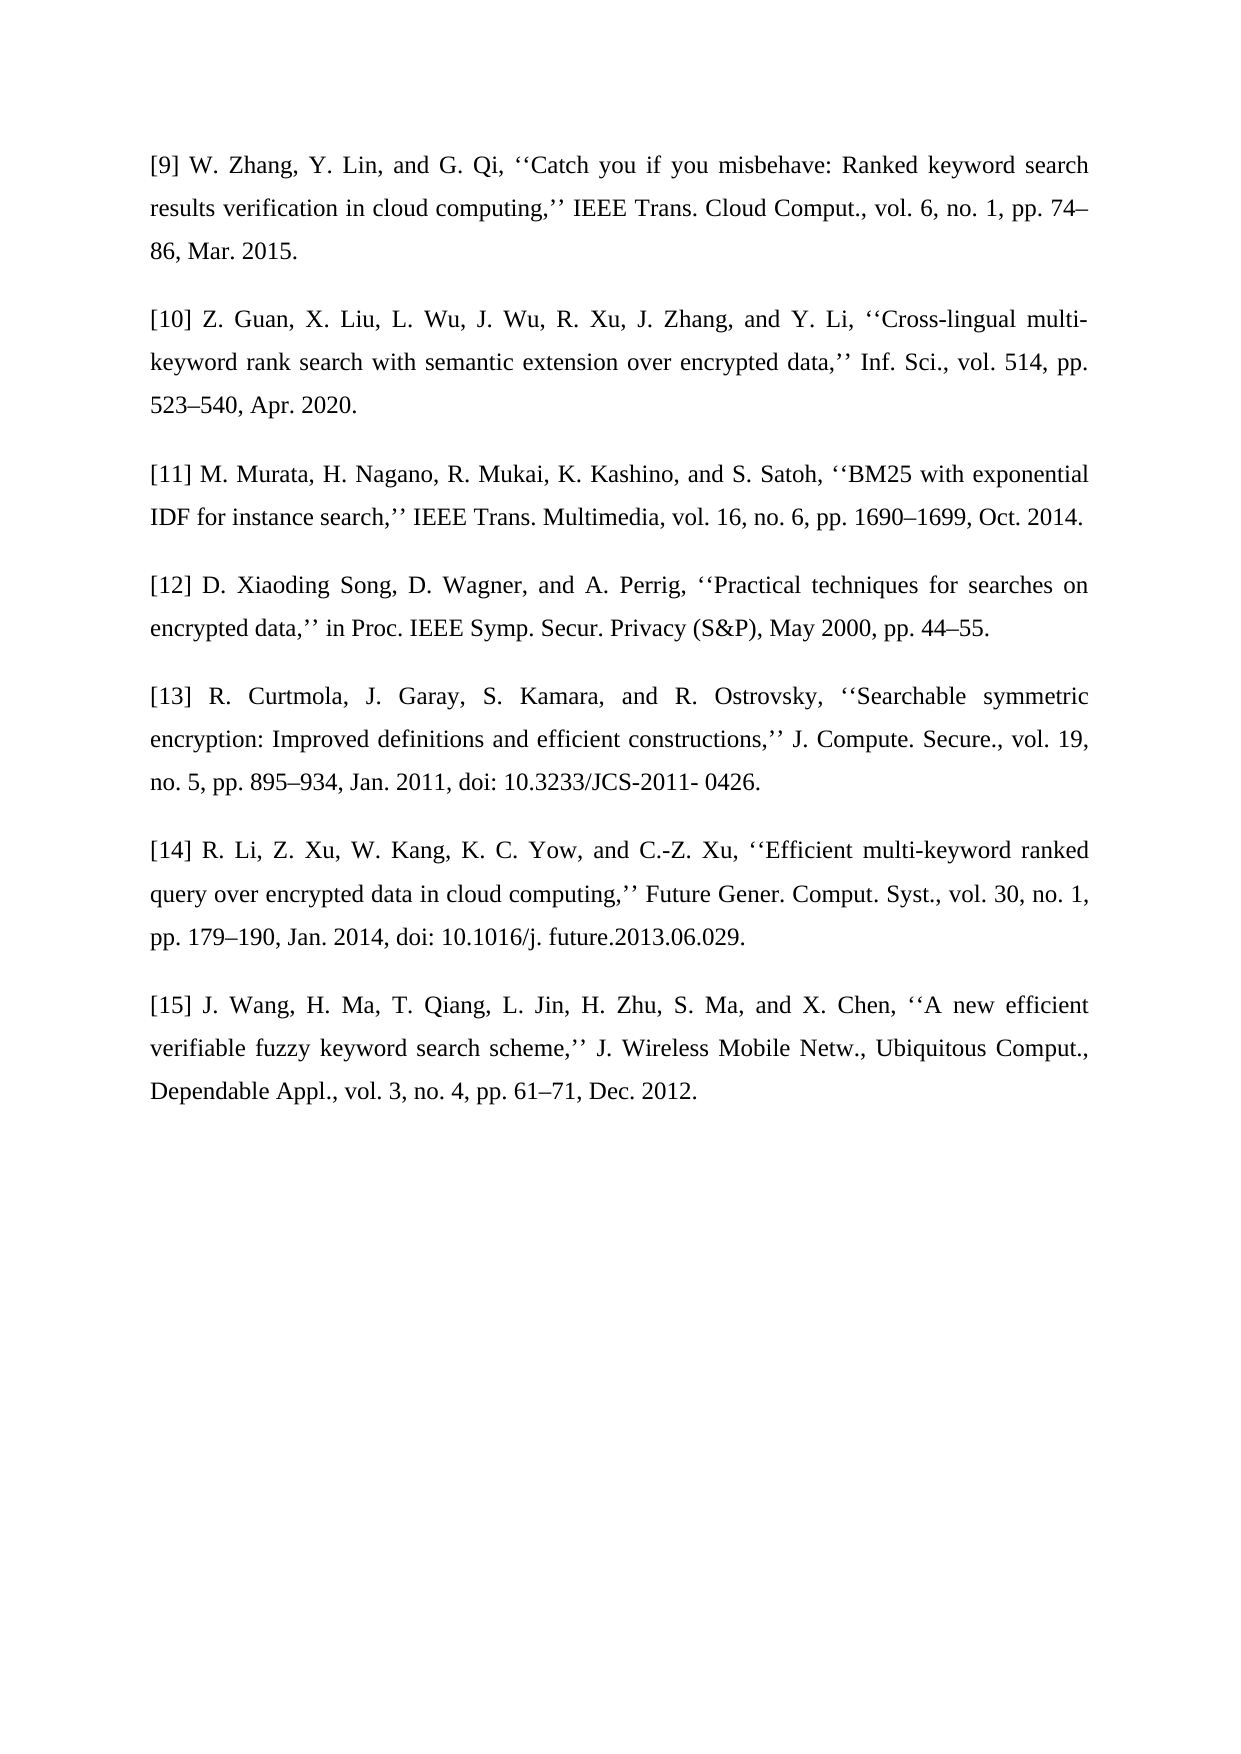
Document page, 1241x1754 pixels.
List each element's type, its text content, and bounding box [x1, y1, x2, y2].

text [12] D. Xiaoding Song, D. Wagner, and A. Perrig, ‘‘Practical techniques for searches on encrypted data,’’ in Proc. IEEE Symp. Secur. Privacy (S&P), May 2000, pp. 44–55. [150, 570, 1090, 642]
text [10] Z. Guan, X. Liu, L. Wu, J. Wu, R. Xu, J. Zhang, and Y. Li, ‘‘Cross-lingual multi-keyword rank search with semantic extension over encrypted data,’’ Inf. Sci., vol. 514, pp. 523–540, Apr. 2020. [150, 304, 1090, 419]
text [13] R. Curtmola, J. Garay, S. Kamara, and R. Ostrovsky, ‘‘Searchable symmetric encryption: Improved definitions and efficient constructions,’’ J. Compute. Secure., vol. 19, no. 5, pp. 895–934, Jan. 2011, doi: 10.3233/JCS-2011- 0426. [150, 681, 1090, 796]
text [14] R. Li, Z. Xu, W. Kang, K. C. Yow, and C.-Z. Xu, ‘‘Efficient multi-keyword ranked query over encrypted data in cloud computing,’’ Future Gener. Comput. Syst., vol. 30, no. 1, pp. 179–190, Jan. 2014, doi: 10.1016/j. future.2013.06.029. [150, 836, 1090, 951]
text [15] J. Wang, H. Ma, T. Qiang, L. Jin, H. Zhu, S. Ma, and X. Chen, ‘‘A new efficient verifiable fuzzy keyword search scheme,’’ J. Wireless Mobile Netw., Ubiquitous Comput., Dependable Appl., vol. 3, no. 4, pp. 61–71, Dec. 2012. [150, 990, 1090, 1105]
text [9] W. Zhang, Y. Lin, and G. Qi, ‘‘Catch you if you misbehave: Ranked keyword search results verification in cloud computing,’’ IEEE Trans. Cloud Comput., vol. 6, no. 1, pp. 74–86, Mar. 2015. [150, 150, 1090, 265]
text [11] M. Murata, H. Nagano, R. Mukai, K. Kashino, and S. Satoh, ‘‘BM25 with exponential IDF for instance search,’’ IEEE Trans. Multimedia, vol. 16, no. 6, pp. 1690–1699, Oct. 2014. [150, 459, 1090, 531]
